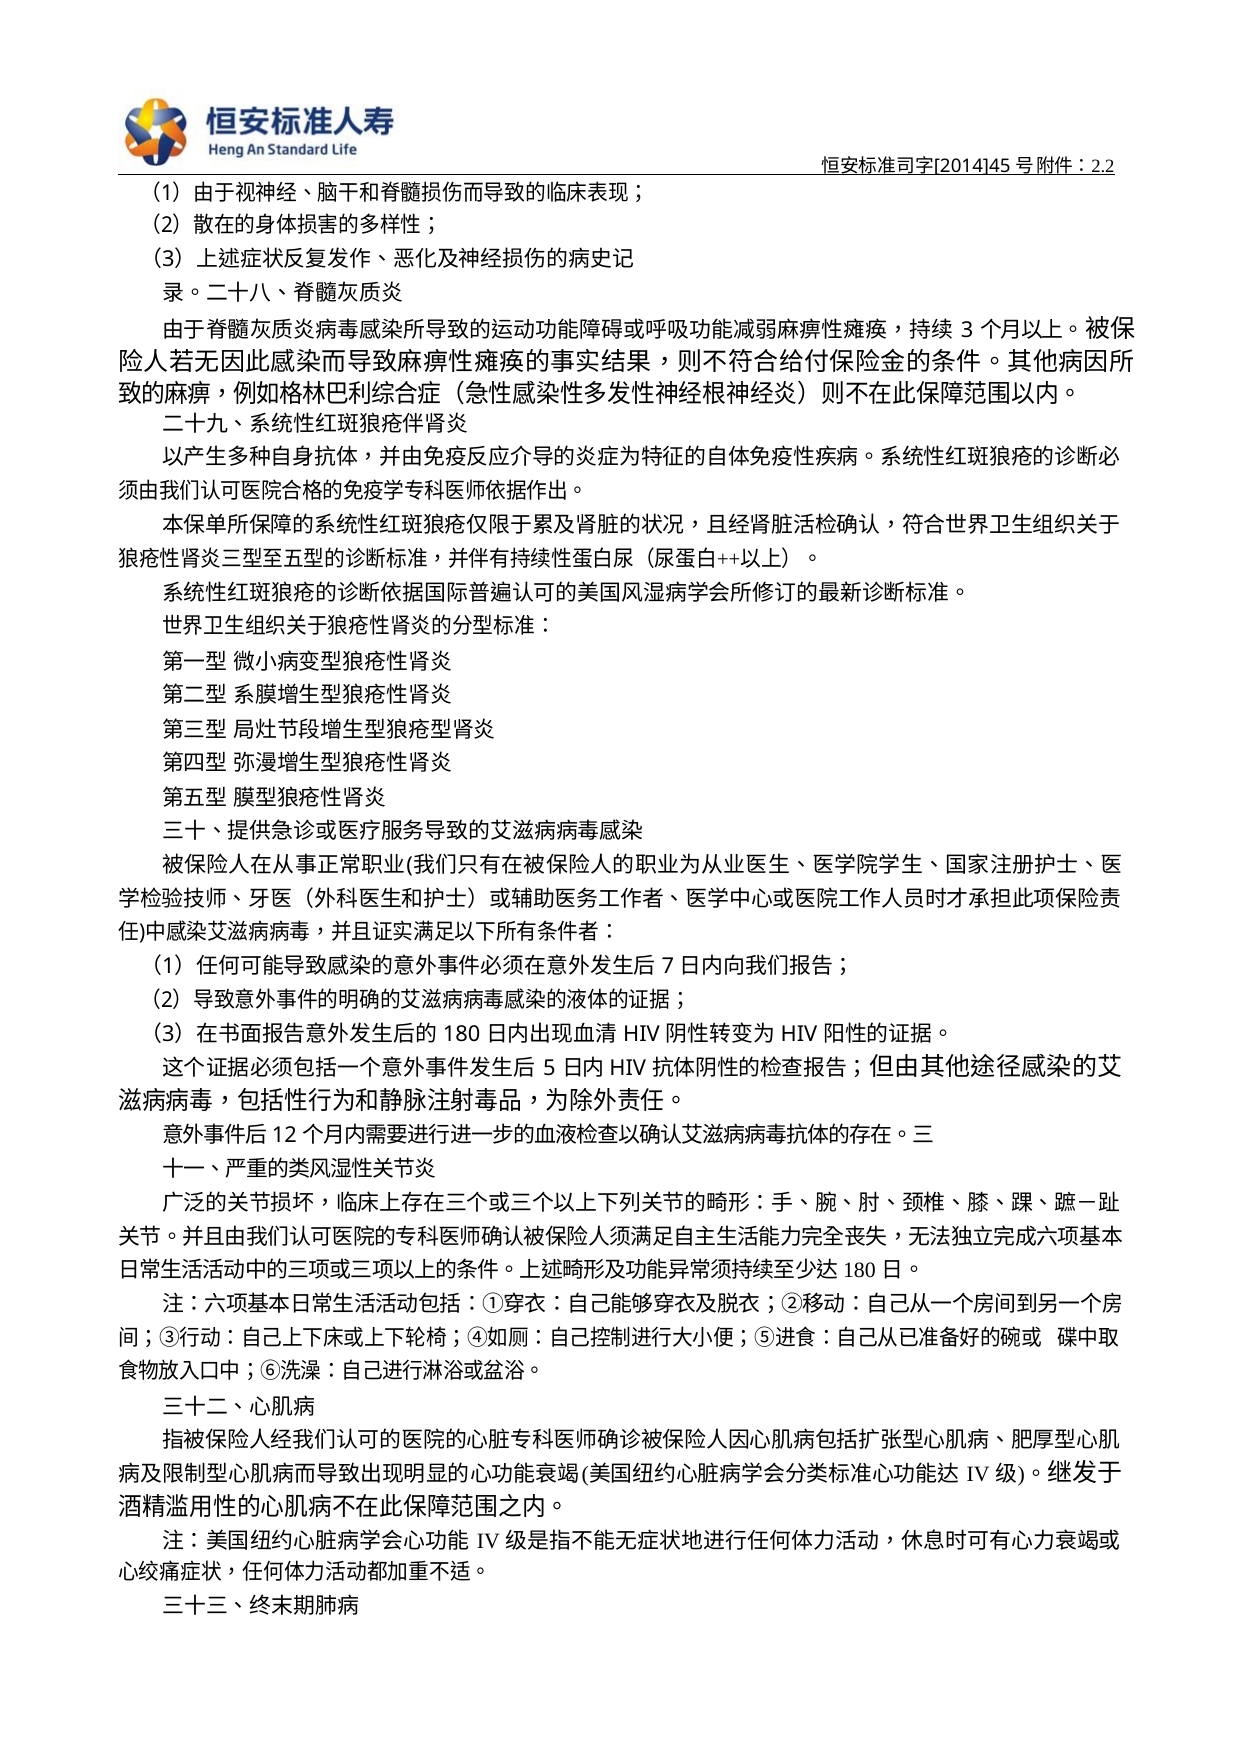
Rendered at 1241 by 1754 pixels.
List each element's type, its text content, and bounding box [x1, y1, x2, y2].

text （2）导致意外事件的明确的艾滋病病毒感染的液体的证据； [140, 984, 1146, 1014]
text 以产生多种自身抗体，并由免疫反应介导的炎症为特征的自体免疫性疾病。系统性红斑狼疮的诊断必须由我们认可医院合格的免疫学专科医师依据作出。 [118, 441, 1123, 504]
text 第一型 微小病变型狼疮性肾炎第二型 系膜增生型狼疮性肾炎 [162, 646, 458, 709]
text 意外事件后 12 个月内需要进行进一步的血液检查以确认艾滋病病毒抗体的存在。三十一、严重的类风湿性关节炎 [162, 1119, 939, 1182]
text 这个证据必须包括一个意外事件发生后 5 日内 HIV 抗体阴性的检查报告；但由其他途径感染的艾滋病病毒，包括性行为和静脉注射毒品，为除外责任。 [118, 1049, 1123, 1117]
text 第五型 膜型狼疮性肾炎 [162, 782, 1146, 812]
text 三十、提供急诊或医疗服务导致的艾滋病病毒感染 [162, 815, 1146, 845]
text 由于脊髓灰质炎病毒感染所导致的运动功能障碍或呼吸功能减弱麻痹性瘫痪，持续 3 个月以上。被保险人若无因此感染而导致麻痹性瘫痪的事实结果，则不符合给付保险金的条件。其他病因所致的麻痹，例如格林巴利综合症（急性感染性多发性神经根神经炎）则不在此保障范围以内。 [118, 312, 1135, 409]
text 注：美国纽约心脏病学会心功能 IV 级是指不能无症状地进行任何体力活动，休息时可有心力衰竭或心绞痛症状，任何体力活动都加重不适。 [118, 1525, 1123, 1586]
text （2）散在的身体损害的多样性； [140, 209, 1146, 239]
text （1）由于视神经、脑干和脊髓损伤而导致的临床表现； [140, 177, 1146, 206]
text 系统性红斑狼疮的诊断依据国际普遍认可的美国风湿病学会所修订的最新诊断标准。世界卫生组织关于狼疮性肾炎的分型标准： [162, 576, 972, 640]
text 指被保险人经我们认可的医院的心脏专科医师确诊被保险人因心肌病包括扩张型心肌病、肥厚型心肌病及限制型心肌病而导致出现明显的心功能衰竭(美国纽约心脏病学会分类标准心功能达 IV 级)。继发于酒精滥用性的心肌病不在此保障范围之内。 [118, 1424, 1123, 1522]
text 三十二、心肌病 [162, 1391, 1146, 1421]
text 广泛的关节损坏，临床上存在三个或三个以上下列关节的畸形：手、腕、肘、颈椎、膝、踝、蹠－趾关节。并且由我们认可医院的专科医师确认被保险人须满足自主生活能力完全丧失，无法独立完成六项基本日常生活活动中的三项或三项以上的条件。上述畸形及功能异常须持续至少达 180 日。 [118, 1187, 1123, 1284]
text （3）上述症状反复发作、恶化及神经损伤的病史记录。二十八、脊髓灰质炎 [140, 243, 677, 307]
text 三十三、终末期肺病 [162, 1590, 1146, 1620]
text 第三型 局灶节段增生型狼疮型肾炎第四型 弥漫增生型狼疮性肾炎 [162, 714, 502, 777]
text （3）在书面报告意外发生后的 180 日内出现血清 HIV 阴性转变为 HIV 阳性的证据。 [140, 1018, 1146, 1047]
text 本保单所保障的系统性红斑狼疮仅限于累及肾脏的状况，且经肾脏活检确认，符合世界卫生组织关于狼疮性肾炎三型至五型的诊断标准，并伴有持续性蛋白尿（尿蛋白++以上）。 [118, 509, 1123, 573]
text 被保险人在从事正常职业(我们只有在被保险人的职业为从业医生、医学院学生、国家注册护士、医学检验技师、牙医（外科医生和护士）或辅助医务工作者、医学中心或医院工作人员时才承担此项保险责任)中感染艾滋病病毒，并且证实满足以下所有条件者： [118, 849, 1123, 946]
picture [118, 88, 400, 174]
text 注：六项基本日常生活活动包括：①穿衣：自己能够穿衣及脱衣；②移动：自己从一个房间到另一个房间；③行动：自己上下床或上下轮椅；④如厕：自己控制进行大小便；⑤进食：自己从已准备好的碗或 碟中取食物放入口中；⑥洗澡：自己进行淋浴或盆浴。 [118, 1288, 1123, 1385]
text 二十九、系统性红斑狼疮伴肾炎 [162, 409, 1146, 437]
text （1）任何可能导致感染的意外事件必须在意外发生后 7 日内向我们报告； [140, 951, 1146, 980]
